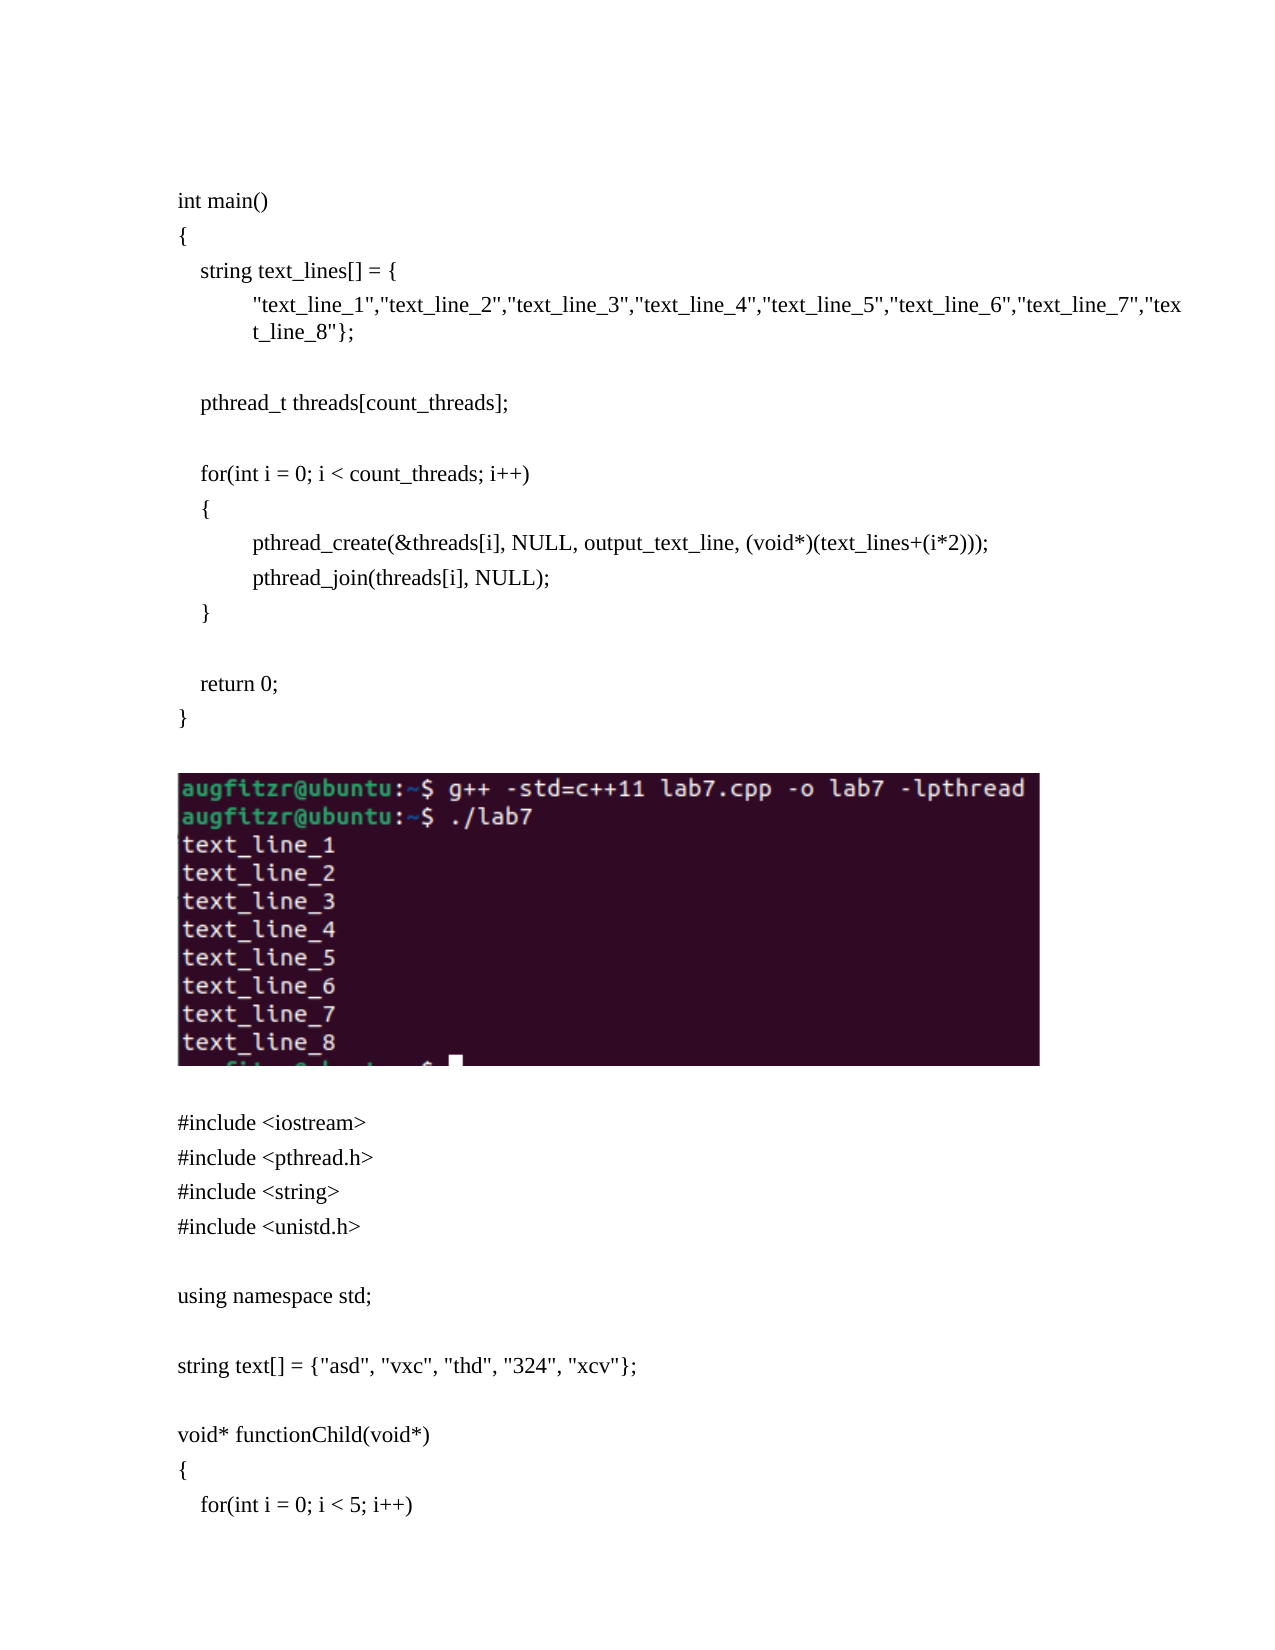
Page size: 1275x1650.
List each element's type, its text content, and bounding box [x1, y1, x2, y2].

text for(int i = 0; i < 5; i++) [177, 1491, 1186, 1517]
text #include <string> [177, 1178, 1186, 1205]
text #include <pthread.h> [177, 1144, 1186, 1170]
text pthread_t threads[count_threads]; [177, 389, 1186, 415]
text #include <unistd.h> [177, 1213, 1186, 1239]
text { [177, 222, 1186, 248]
text for(int i = 0; i < count_threads; i++) [177, 460, 1186, 486]
text pthread_join(threads[i], NULL); [177, 564, 1186, 590]
text string text[] = {"asd", "vxc", "thd", "324", "xcv"}; [177, 1352, 1186, 1378]
text { [177, 1456, 1186, 1482]
text #include <iostream> [177, 1109, 1186, 1135]
text } [177, 704, 1186, 731]
text } [177, 599, 1186, 625]
text pthread_create(&threads[i], NULL, output_text_line, (void*)(text_lines+(i*2))); [177, 529, 1186, 556]
text { [177, 495, 1186, 521]
picture [177, 773, 1040, 1066]
text string text_lines[] = { [177, 257, 1186, 283]
text using namespace std; [177, 1282, 1186, 1309]
text void* functionChild(void*) [177, 1421, 1186, 1448]
text return 0; [177, 670, 1186, 696]
text int main() [177, 187, 1186, 214]
text "text_line_1","text_line_2","text_line_3","text_line_4","text_line_5","text_line_6","text_line_7","text_line_8"}; [252, 292, 1186, 344]
